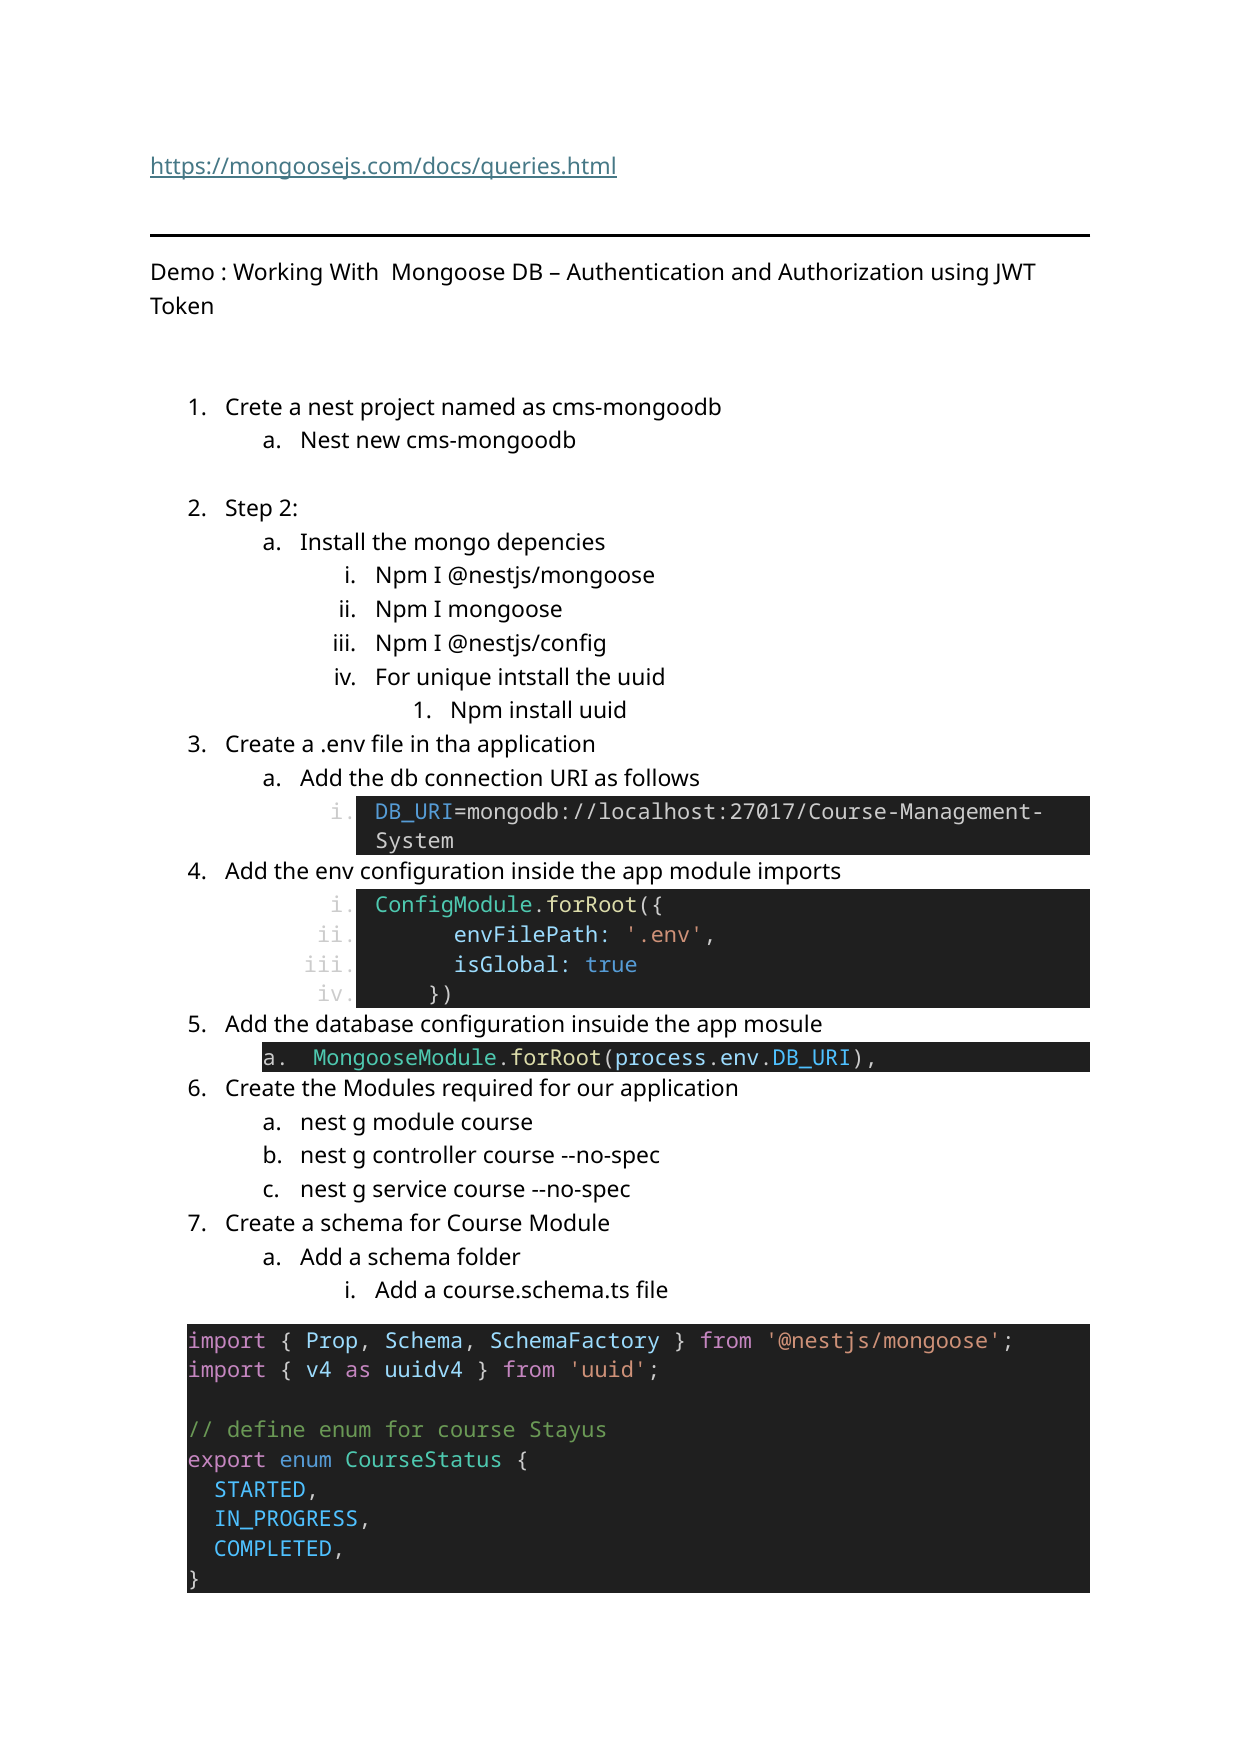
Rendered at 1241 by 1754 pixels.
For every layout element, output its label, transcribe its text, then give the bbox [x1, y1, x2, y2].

list Add the env configuration inside the app module imports [187, 855, 1090, 886]
list DB_URI=mongodb://localhost:27017/Course-Management-System [356, 796, 1090, 855]
list Npm I @nestjs/mongoose [356, 559, 1090, 591]
list For unique intstall the uuid [356, 661, 1090, 692]
text // define enum for course Stayus [187, 1414, 1090, 1444]
list Create the Modules required for our application [187, 1072, 1090, 1103]
list envFilePath: '.env', [356, 919, 1090, 948]
list Add the db connection URI as follows [262, 762, 1090, 793]
list Create a schema for Course Module [187, 1207, 1090, 1238]
text Demo : Working With Mongoose DB – Authentication and Authorization using JWT Token [150, 256, 1090, 321]
list Add a course.schema.ts file [356, 1274, 1090, 1305]
list Crete a nest project named as cms-mongoodb [187, 391, 1090, 422]
list MongooseModule.forRoot(process.env.DB_URI), [262, 1042, 1090, 1072]
list }) [356, 978, 1090, 1008]
text IN_PROGRESS, [187, 1503, 1090, 1533]
list isGlobal: true [356, 948, 1090, 978]
text } [187, 1563, 1090, 1593]
text https://mongoosejs.com/docs/queries.html [150, 150, 1090, 181]
text import { Prop, Schema, SchemaFactory } from '@nestjs/mongoose'; [187, 1324, 1090, 1354]
list Install the mongo depencies [262, 526, 1090, 557]
list Nest new cms-mongoodb [262, 424, 1090, 489]
text STARTED, [187, 1473, 1090, 1503]
list Npm I mongoose [356, 593, 1090, 624]
list Step 2: [187, 492, 1090, 523]
list nest g controller course --no-spec [262, 1139, 1090, 1170]
list Add a schema folder [262, 1240, 1090, 1272]
list Add the database configuration insuide the app mosule [187, 1008, 1090, 1039]
list Create a .env file in tha application [187, 728, 1090, 759]
list nest g module course [262, 1105, 1090, 1137]
text COMPLETED, [187, 1533, 1090, 1563]
text import { v4 as uuidv4 } from 'uuid'; [187, 1354, 1090, 1384]
list ConfigModule.forRoot({ [356, 889, 1090, 919]
text export enum CourseStatus { [187, 1444, 1090, 1473]
list Npm I @nestjs/config [356, 627, 1090, 658]
list nest g service course --no-spec [262, 1173, 1090, 1204]
list Npm install uuid [412, 694, 1090, 726]
